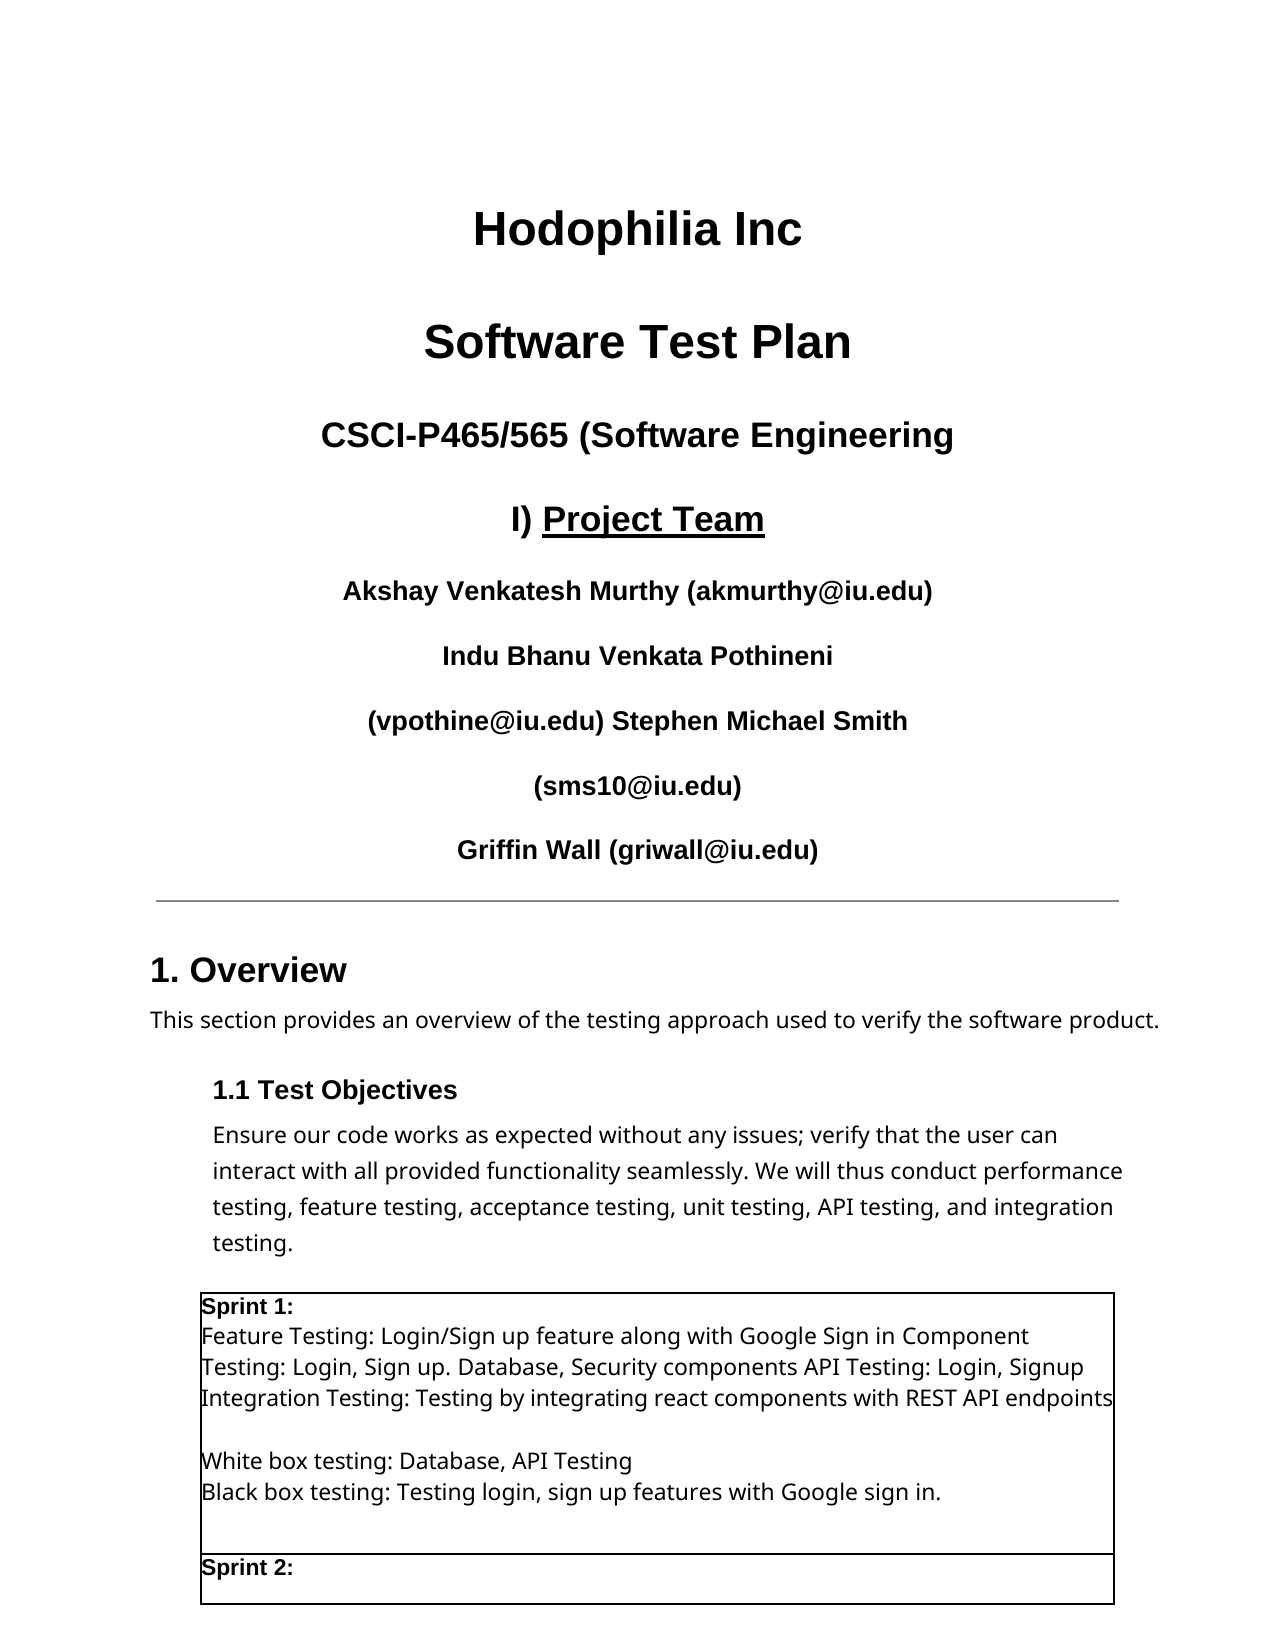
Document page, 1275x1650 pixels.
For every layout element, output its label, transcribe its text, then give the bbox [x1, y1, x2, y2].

text This section provides an overview of the testing approach used to verify the software product. [150, 1004, 1275, 1035]
subtitle Akshay Venkatesh Murthy (akmurthy@iu.edu) Indu Bhanu Venkata Pothineni (vpothine@iu.edu) Stephen Michael Smith (sms10@iu.edu) [320, 574, 955, 801]
subtitle Test Objectives [212, 1074, 1275, 1106]
subtitle Overview [150, 949, 1275, 989]
title Hodophilia Inc [305, 200, 970, 255]
text Ensure our code works as expected without any issues; verify that the user can interact with all provided functionality seamlessly. We will thus conduct performance testing, feature testing, acceptance testing, unit testing, API testing, and integration testing. [212, 1119, 1128, 1258]
text Griffin Wall (griwall@iu.edu) [305, 834, 970, 865]
title Software Test Plan [305, 313, 970, 368]
subtitle CSCI-P465/565 (Software Engineering I) Project Team [305, 371, 970, 539]
